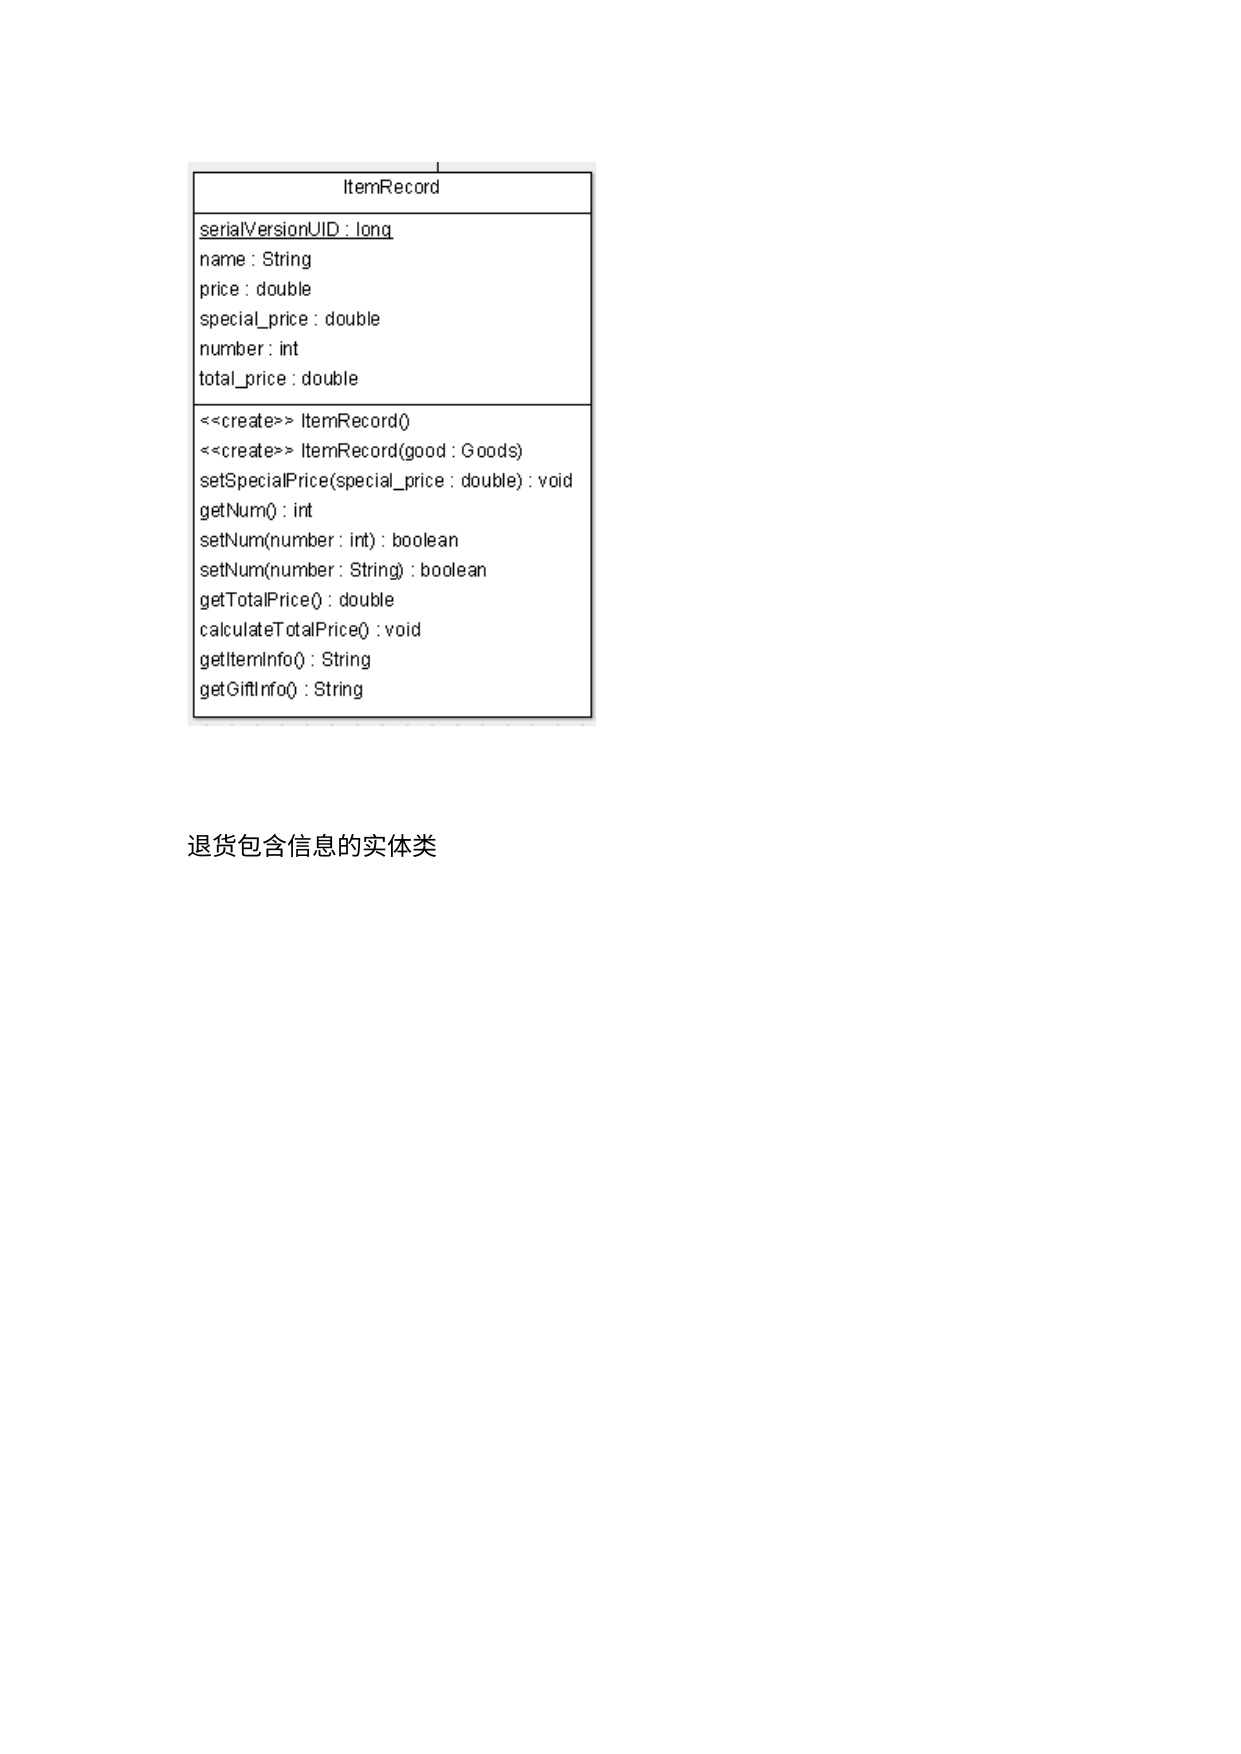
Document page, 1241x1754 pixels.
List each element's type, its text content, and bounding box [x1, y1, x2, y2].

picture [187, 162, 597, 726]
text 退货包含信息的实体类 [187, 812, 1053, 877]
